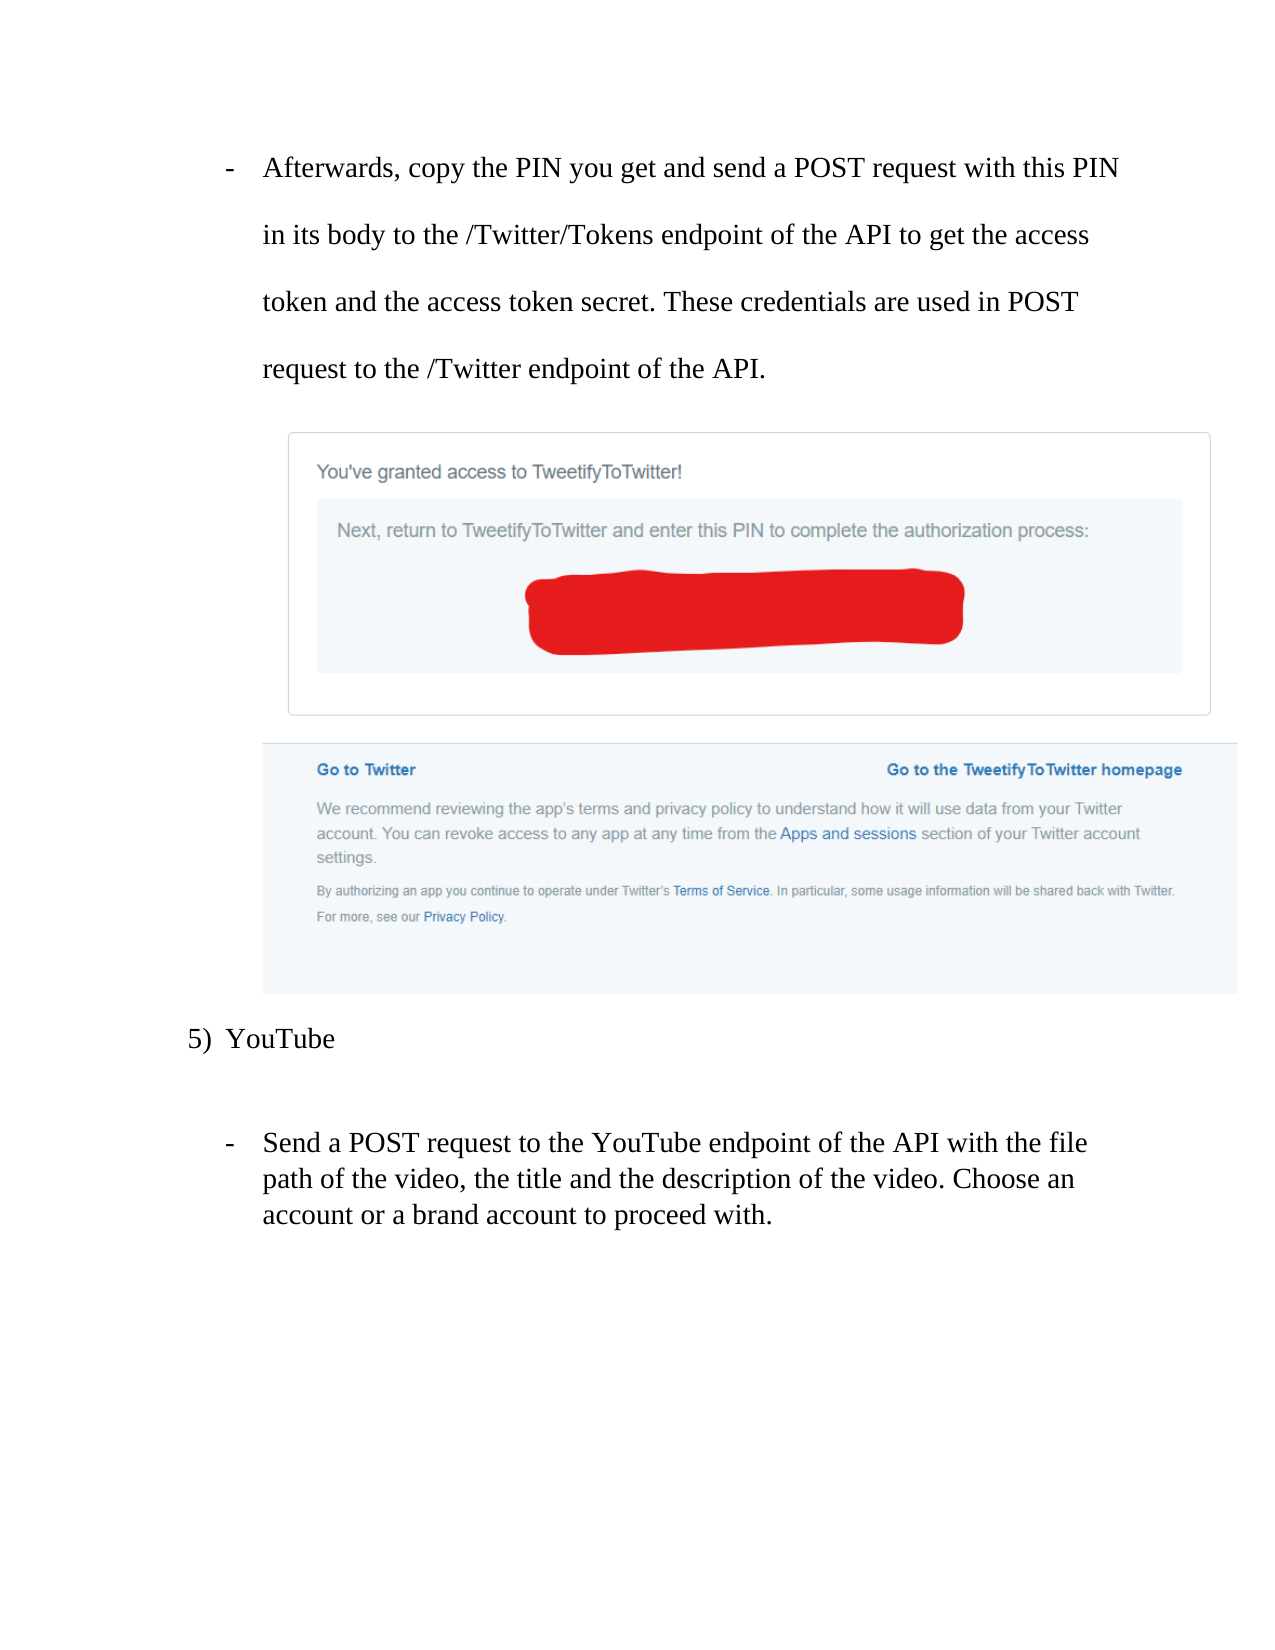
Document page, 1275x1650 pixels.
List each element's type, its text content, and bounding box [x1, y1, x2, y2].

list YouTube [187, 1021, 1125, 1055]
picture [262, 418, 1238, 994]
list Afterwards, copy the PIN you get and send a POST request with this PIN in its body to the /Twitter/Tokens endpoint of the API to get the access token and the access token secret. These credentials are used in POST request to the /Twitter endpoint of the API. [225, 150, 1125, 385]
list Send a POST request to the YouTube endpoint of the API with the file path of the video, the title and the description of the video. Choose an account or a brand account to proceed with. [225, 1125, 1125, 1231]
